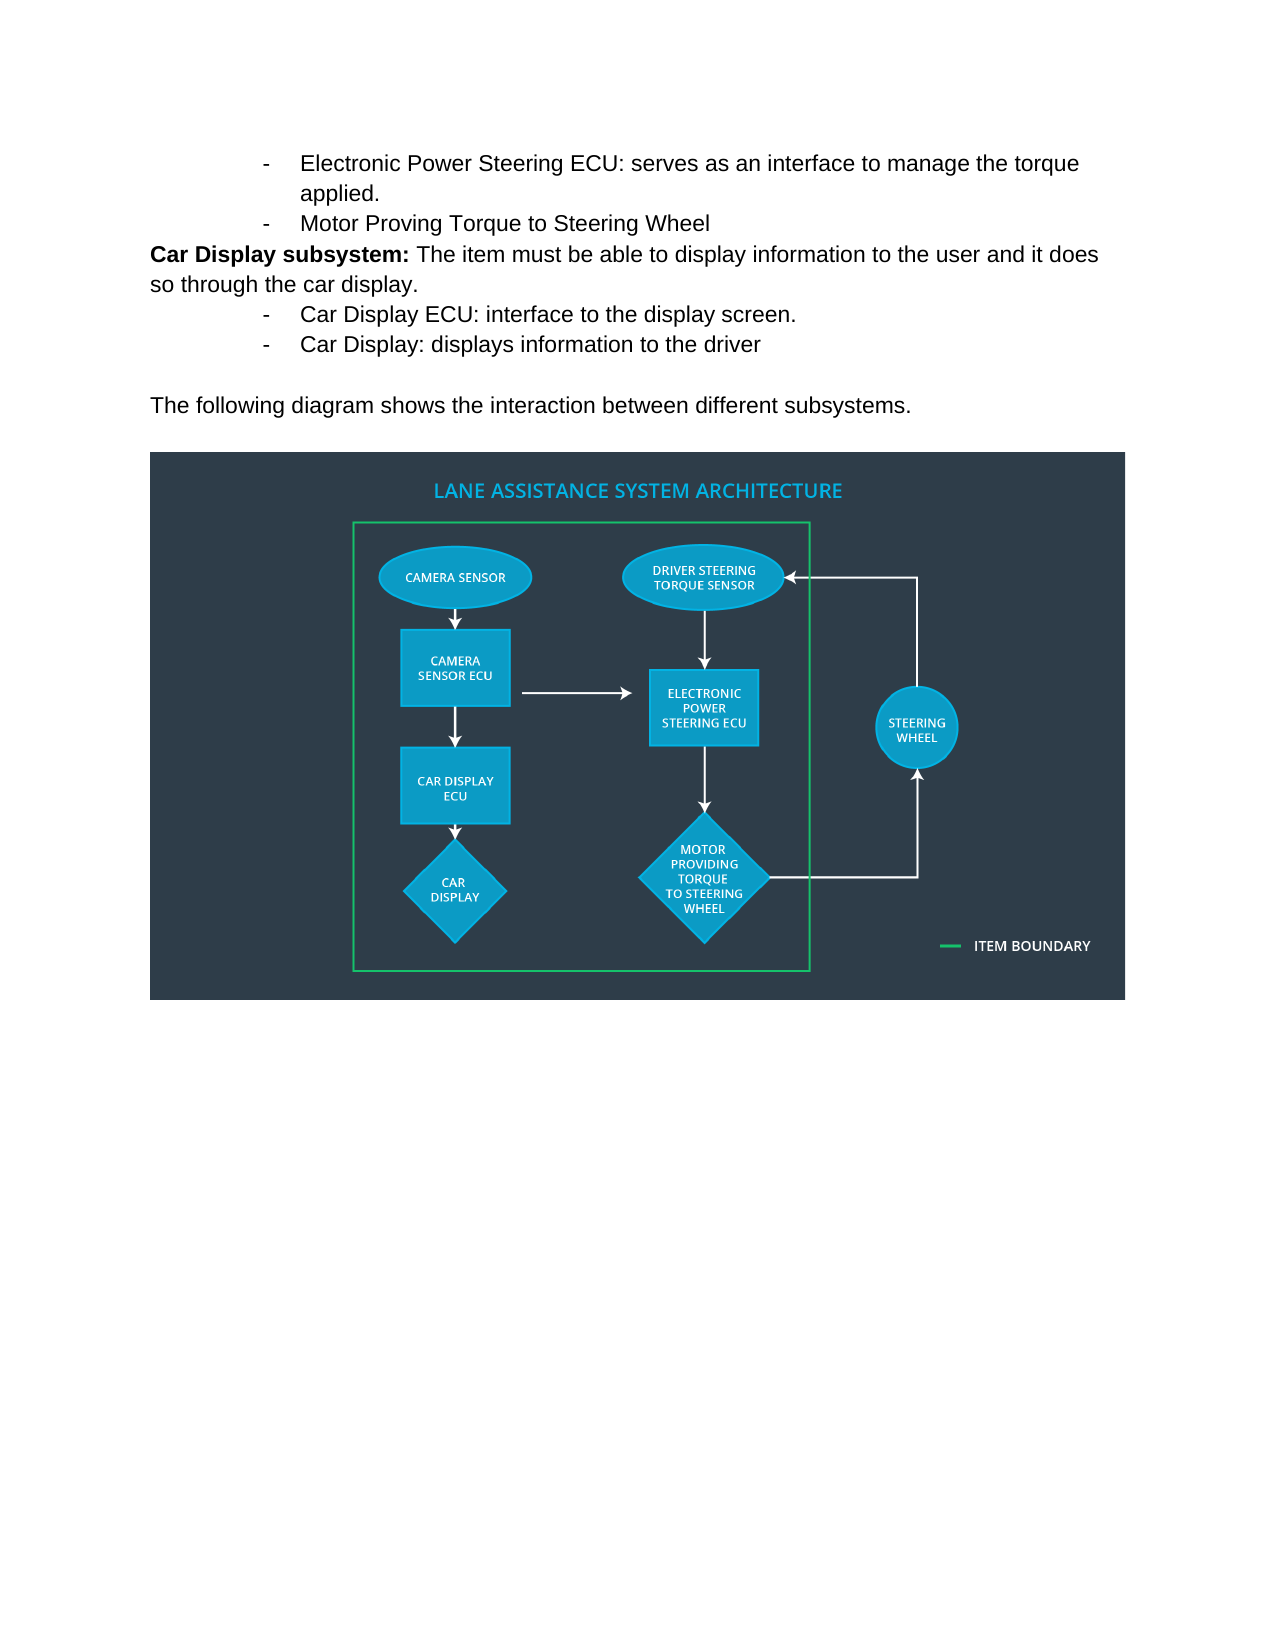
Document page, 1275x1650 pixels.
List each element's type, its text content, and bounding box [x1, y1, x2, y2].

text Car Display subsystem: The item must be able to display information to the user and it does so through the car display. [150, 241, 1125, 297]
text The following diagram shows the interaction between different subsystems. [150, 392, 1125, 418]
list Electronic Power Steering ECU: serves as an interface to manage the torque applied. [262, 150, 1125, 207]
list Motor Proving Torque to Steering Wheel [262, 210, 1125, 237]
picture [150, 452, 1125, 1000]
list Car Display: displays information to the driver [262, 331, 1125, 358]
list Car Display ECU: interface to the display screen. [262, 301, 1125, 327]
